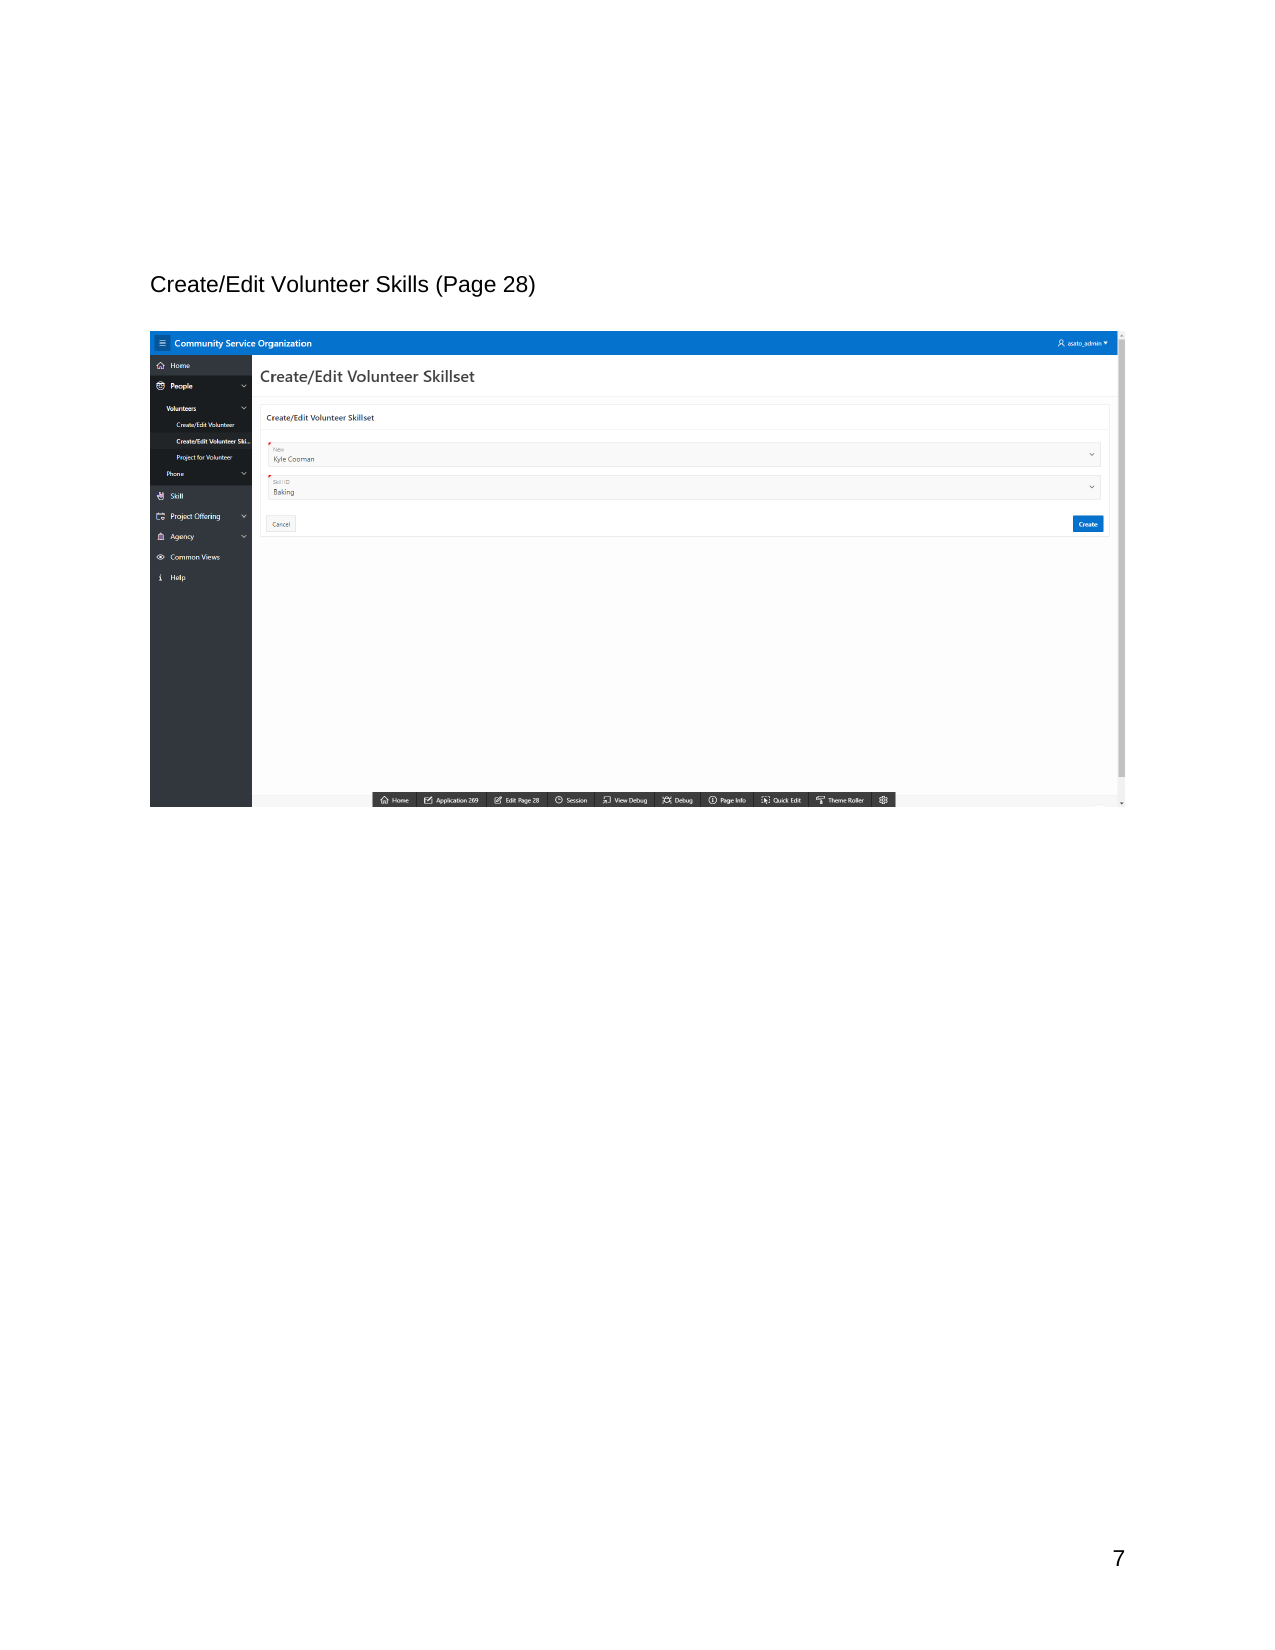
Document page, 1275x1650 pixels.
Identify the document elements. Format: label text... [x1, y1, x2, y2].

text Create/Edit Volunteer Skills (Page 28) [150, 271, 1125, 297]
picture [150, 331, 1125, 807]
